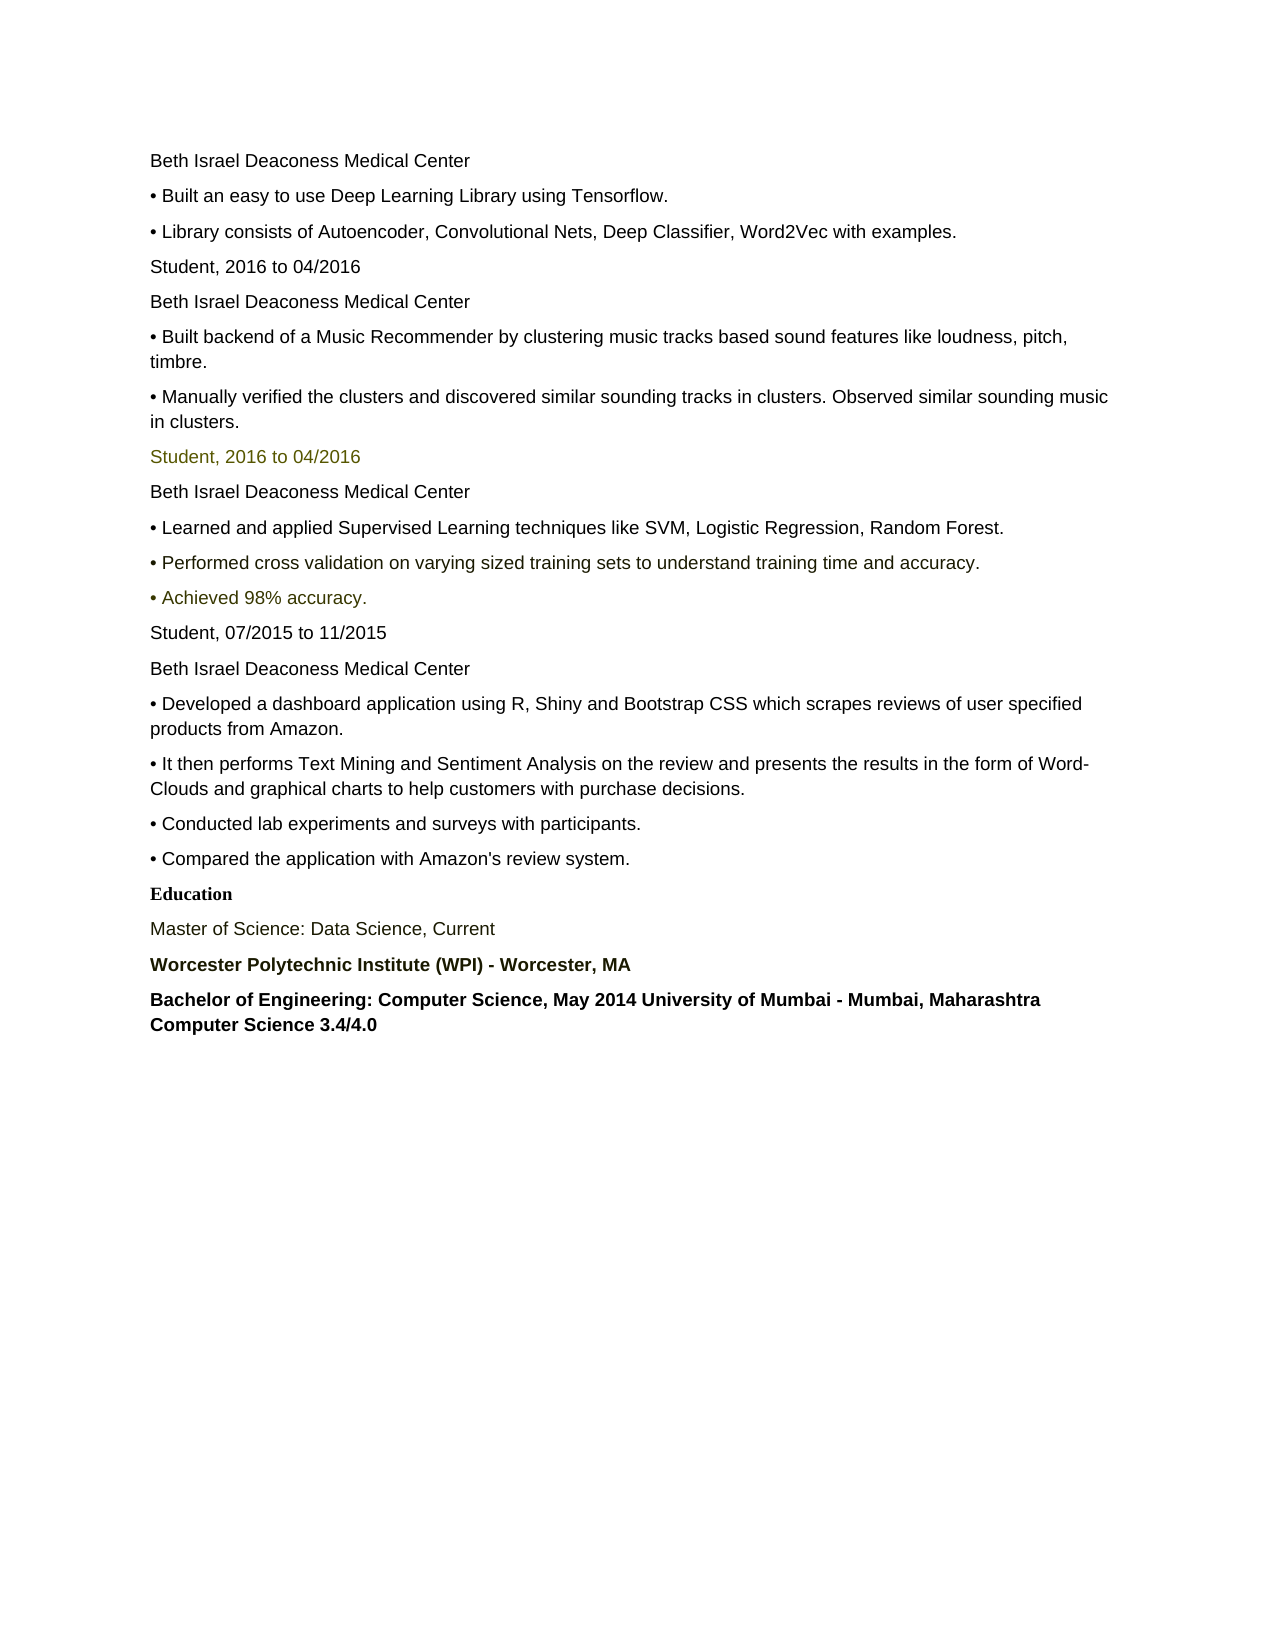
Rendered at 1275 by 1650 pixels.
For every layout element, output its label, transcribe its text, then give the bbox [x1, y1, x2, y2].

text • Compared the application with Amazon's review system. [150, 848, 1125, 869]
text Education [150, 883, 1125, 904]
text Student, 2016 to 04/2016 [150, 256, 1125, 277]
text • Developed a dashboard application using R, Shiny and Bootstrap CSS which scrapes reviews of user specified products from Amazon. [150, 692, 1125, 739]
text Bachelor of Engineering: Computer Science, May 2014 University of Mumbai - Mumbai, Maharashtra Computer Science 3.4/4.0 [150, 988, 1125, 1035]
text Student, 2016 to 04/2016 [150, 446, 1125, 468]
text Beth Israel Deaconess Medical Center [150, 291, 1125, 312]
text Worcester Polytechnic Institute (WPI) - Worcester, MA [150, 953, 1125, 975]
text • Library consists of Autoencoder, Convolutional Nets, Deep Classifier, Word2Vec with examples. [150, 220, 1125, 242]
text Master of Science: Data Science, Current [150, 918, 1125, 940]
text • It then performs Text Mining and Sentiment Analysis on the review and presents the results in the form of Word-Clouds and graphical charts to help customers with purchase decisions. [150, 752, 1125, 799]
text • Manually verified the clusters and discovered similar sounding tracks in clusters. Observed similar sounding music in clusters. [150, 386, 1125, 432]
text Beth Israel Deaconess Medical Center [150, 481, 1125, 503]
text • Conducted lab experiments and surveys with participants. [150, 812, 1125, 834]
text Beth Israel Deaconess Medical Center [150, 150, 1125, 172]
text • Achieved 98% accuracy. [150, 587, 1125, 608]
text Beth Israel Deaconess Medical Center [150, 657, 1125, 679]
text • Learned and applied Supervised Learning techniques like SVM, Logistic Regression, Random Forest. [150, 516, 1125, 538]
text • Built backend of a Music Recommender by clustering music tracks based sound features like loudness, pitch, timbre. [150, 326, 1125, 372]
text • Performed cross validation on varying sized training sets to understand training time and accuracy. [150, 552, 1125, 573]
text • Built an easy to use Deep Learning Library using Tensorflow. [150, 185, 1125, 207]
text Student, 07/2015 to 11/2015 [150, 622, 1125, 644]
